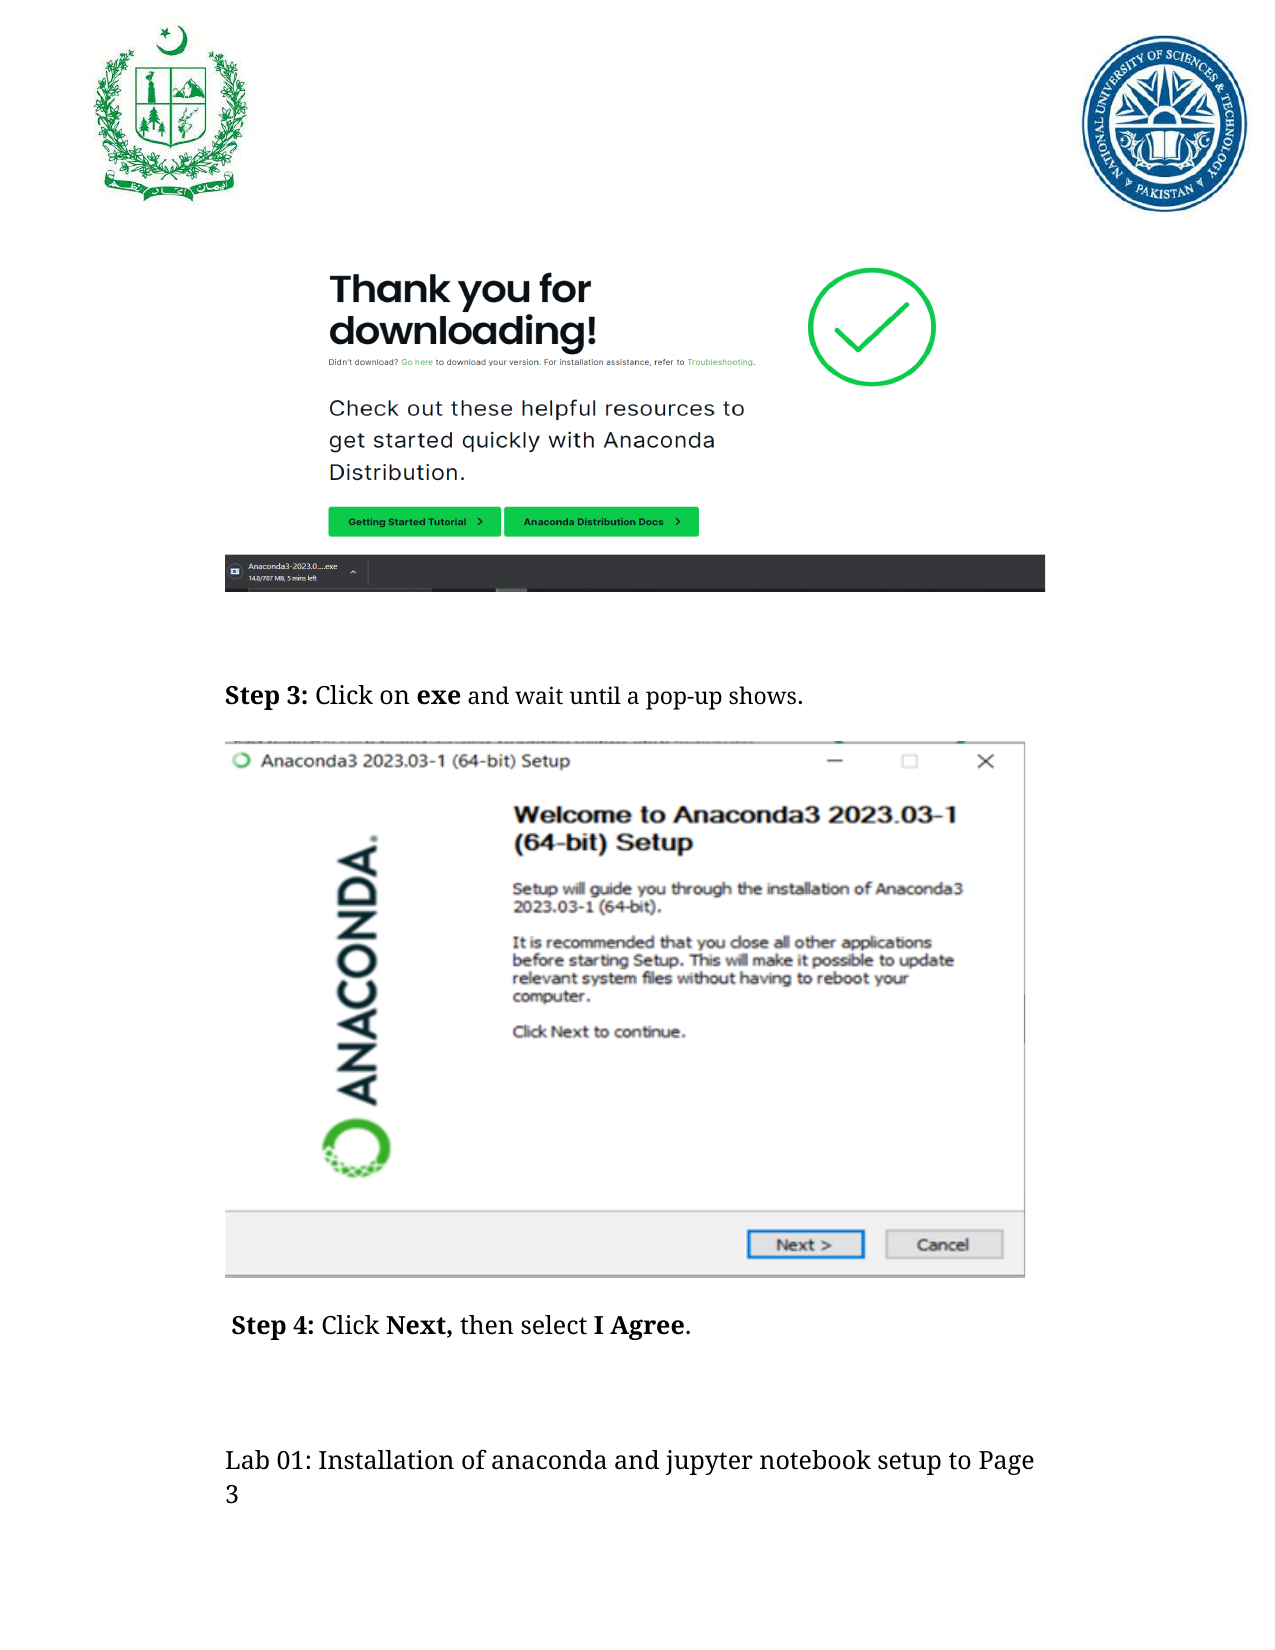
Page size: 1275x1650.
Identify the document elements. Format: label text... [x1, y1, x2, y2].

picture [1073, 18, 1255, 228]
text Step 4: Click Next, then select I Agree. [225, 1307, 1050, 1341]
text Step 3: Click on exe and wait until a pop-up shows. [225, 678, 1050, 712]
picture [73, 18, 268, 216]
picture [225, 238, 1046, 592]
picture [225, 741, 1025, 1278]
